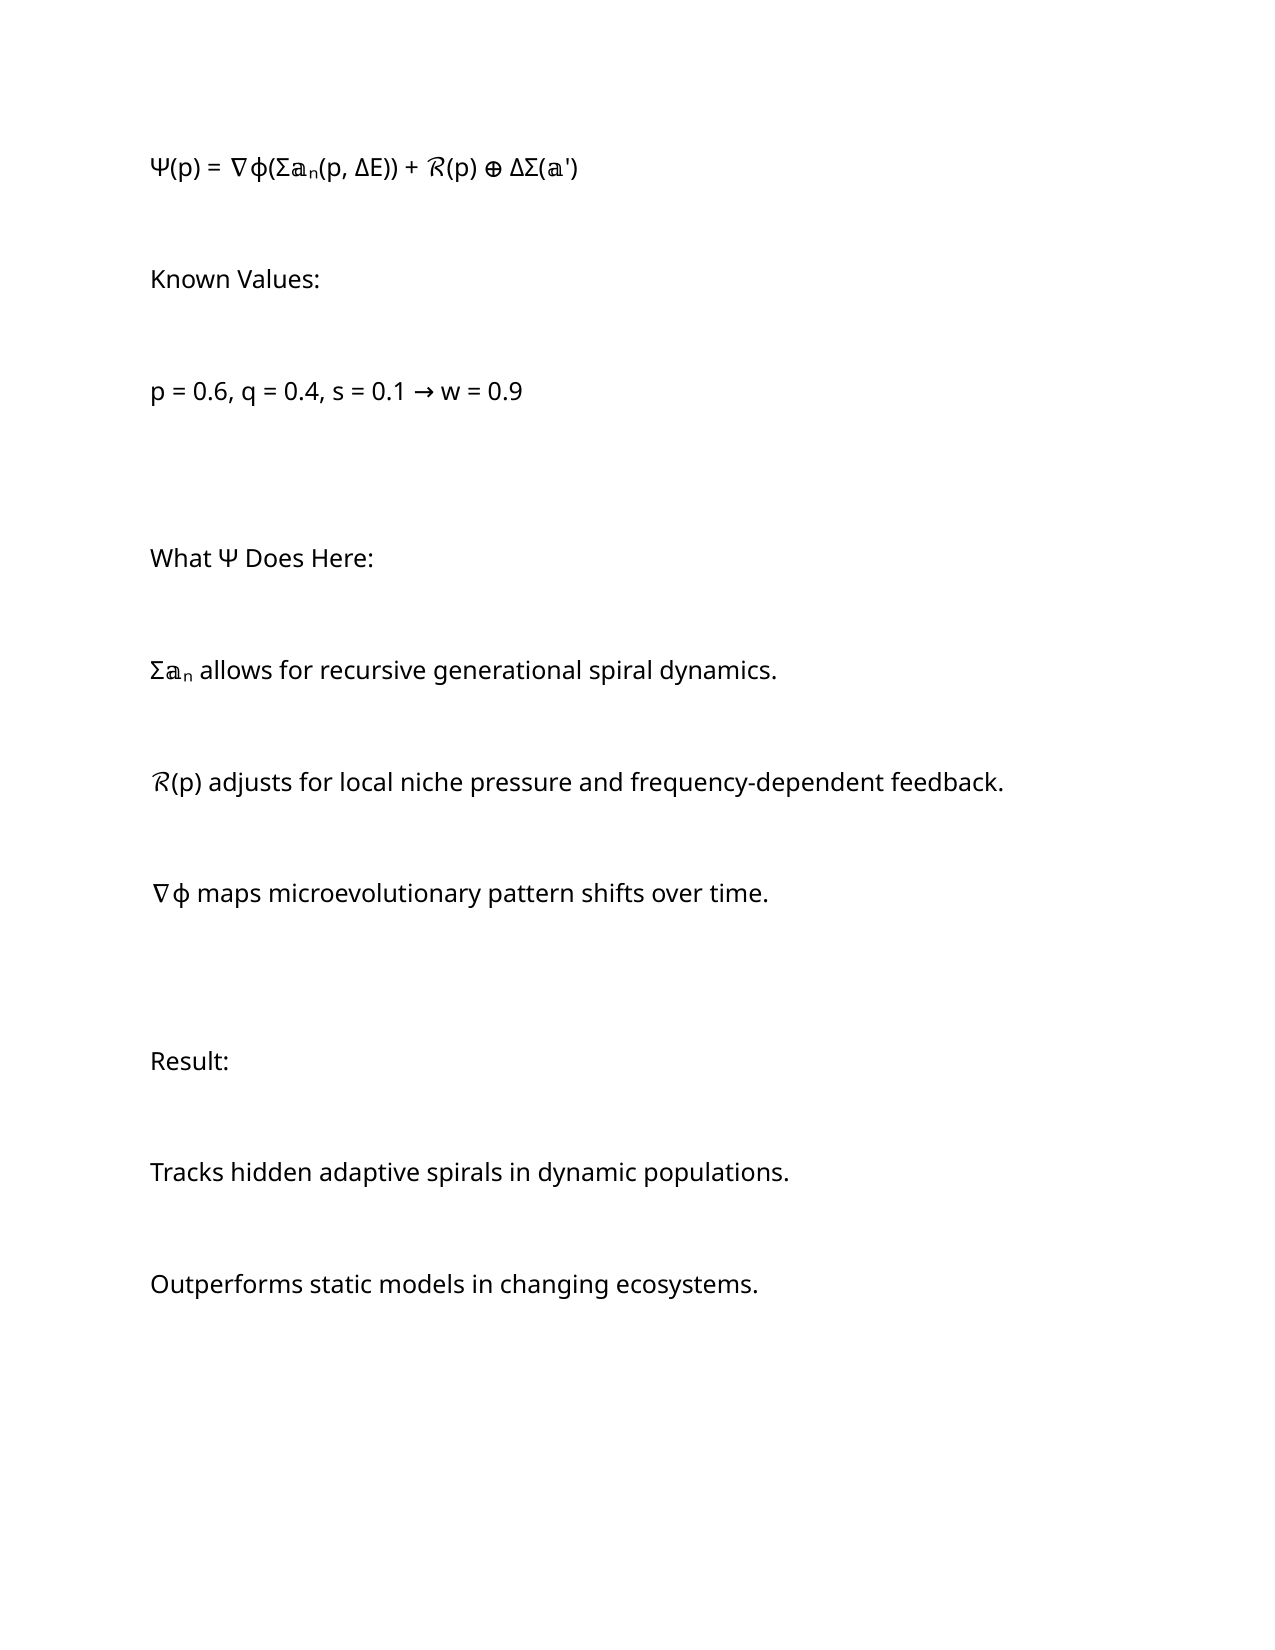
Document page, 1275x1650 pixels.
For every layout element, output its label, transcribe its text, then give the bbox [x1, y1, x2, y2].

text Σ𝕒ₙ allows for recursive generational spiral dynamics. [150, 652, 1125, 687]
text Result: [150, 1043, 1125, 1077]
text p = 0.6, q = 0.4, s = 0.1 → w = 0.9 [150, 373, 1125, 407]
text What Ψ Does Here: [150, 541, 1125, 575]
text Tracks hidden adaptive spirals in dynamic populations. [150, 1155, 1125, 1189]
text Outperforms static models in changing ecosystems. [150, 1267, 1125, 1301]
text Ψ(p) = ∇ϕ(Σ𝕒ₙ(p, ΔE)) + ℛ(p) ⊕ ΔΣ(𝕒') [150, 150, 1125, 184]
text ℛ(p) adjusts for local niche pressure and frequency-dependent feedback. [150, 764, 1125, 798]
text Known Values: [150, 262, 1125, 296]
text ∇ϕ maps microevolutionary pattern shifts over time. [150, 876, 1125, 910]
